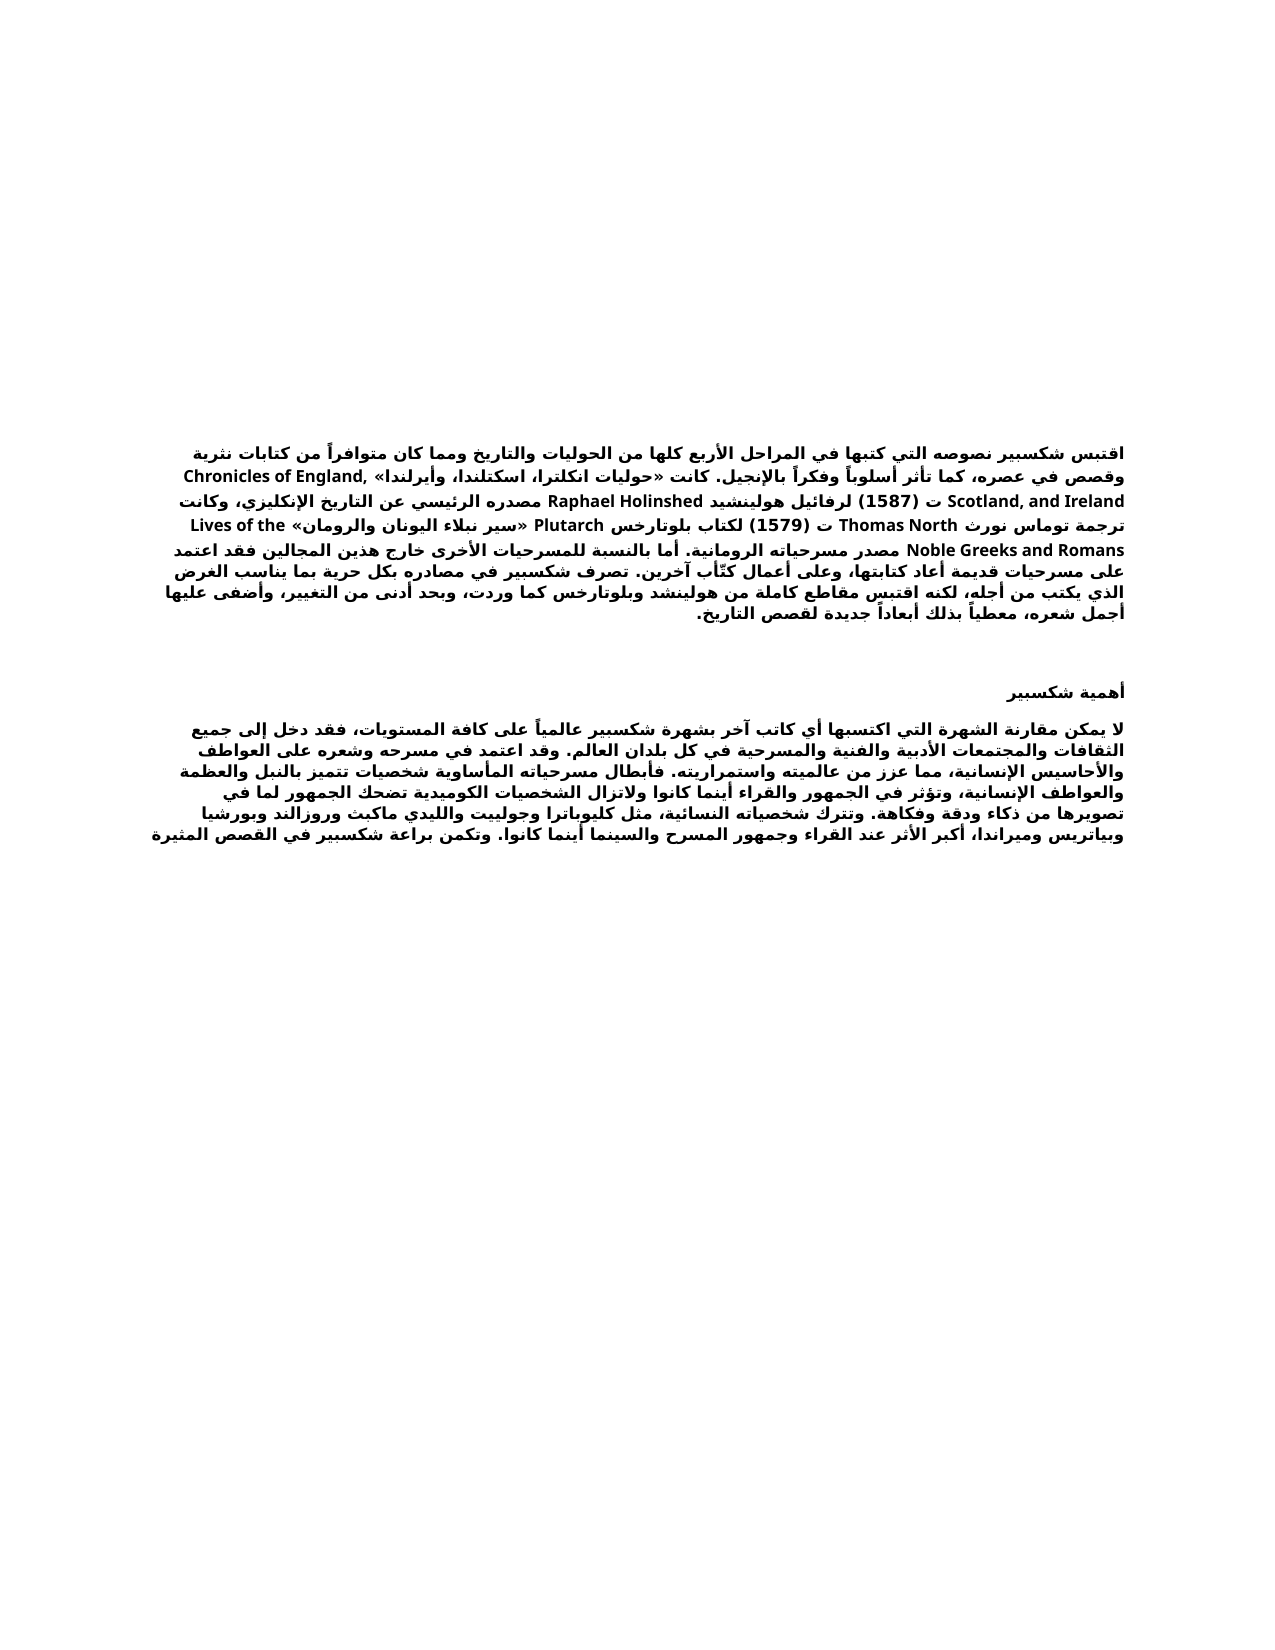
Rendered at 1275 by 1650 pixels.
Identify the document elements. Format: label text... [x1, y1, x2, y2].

text لا يمكن مقارنة الشهرة التي اكتسبها أي كاتب آخر بشهرة شكسبير عالمياً على كافة المستويات، فقد دخل إلى جميع الثقافات والمجتمعات الأدبية والفنية والمسرحية في كل بلدان العالم. وقد اعتمد في مسرحه وشعره على العواطف والأحاسيس الإنسانية، مما عزز من عالميته واستمراريته. فأبطال مسرحياته المأساوية شخصيات تتميز بالنبل والعظمة والعواطف الإنسانية، وتؤثر في الجمهور والقراء أينما كانوا ولاتزال الشخصيات الكوميدية تضحك الجمهور لما في تصويرها من ذكاء ودقة وفكاهة. وتترك شخصياته النسائية، مثل كليوباترا وجولييت والليدي ماكبث وروزالند وبورشيا وبياتريس وميراندا، أكبر الأثر عند القراء وجمهور المسرح والسينما أينما كانوا. وتكمن براعة شكسبير في القصص المثيرة التي يستخدمها في مسرحياته، والمخزون الغني من الشخوص التي يمتزج فيها الخير والشر والعاطفة والعقل، واللغة الشعرية البليغة، والبراعة في التلاعب بالكلمات والألفاظ، والمفردات الجديدة. [150, 720, 1125, 844]
text أهمية شكسبير [150, 683, 1125, 702]
text اقتبس شكسبير نصوصه التي كتبها في المراحل الأربع كلها من الحوليات والتاريخ ومما كان متوافراً من كتابات نثرية وقصص في عصره، كما تأثر أسلوباً وفكراً بالإنجيل. كانت «حوليات انكلترا، اسكتلندا، وأيرلندا» Chronicles of England, Scotland, and Ireland ت (1587) لرفائيل هولينشيد Raphael Holinshed مصدره الرئيسي عن التاريخ الإنكليزي، وكانت ترجمة توماس نورث Thomas North ت (1579) لكتاب بلوتارخس Plutarch «سير نبلاء اليونان والرومان» Lives of the Noble Greeks and Romans مصدر مسرحياته الرومانية. أما بالنسبة للمسرحيات الأخرى خارج هذين المجالين فقد اعتمد على مسرحيات قديمة أعاد كتابتها، وعلى أعمال كتّأب آخرين. تصرف شكسبير في مصادره بكل حرية بما يناسب الغرض الذي يكتب من أجله، لكنه اقتبس مقاطع كاملة من هولينشد وبلوتارخس كما وردت، وبحد أدنى من التغيير، وأضفى عليها أجمل شعره، معطياً بذلك أبعاداً جديدة لقصص التاريخ. [150, 444, 1125, 623]
